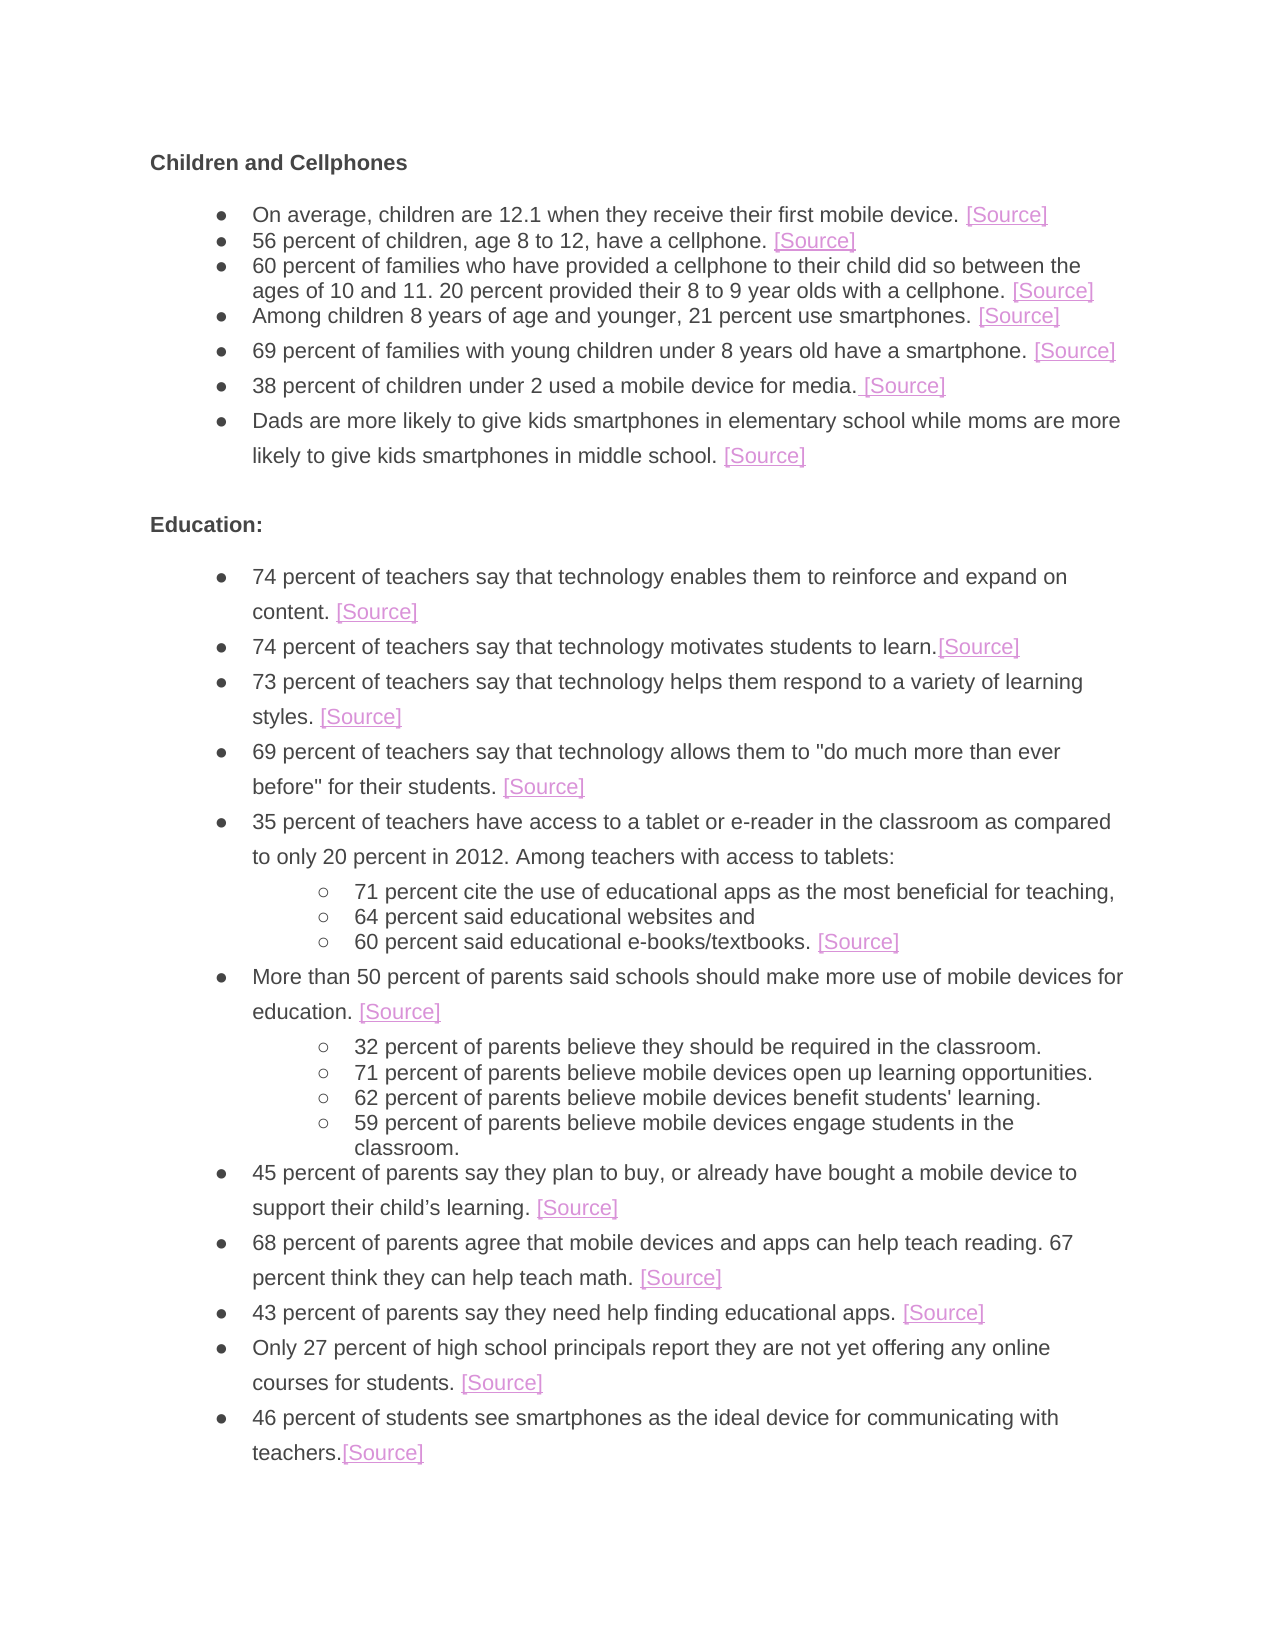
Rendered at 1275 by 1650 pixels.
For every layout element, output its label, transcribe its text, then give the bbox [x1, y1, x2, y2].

list 60 percent of families who have provided a cellphone to their child did so between the ages of 10 and 11. 20 percent provided their 8 to 9 year olds with a cellphone. [Source] [214, 253, 1125, 303]
list 43 percent of parents say they need help finding educational apps. [Source] [214, 1300, 1125, 1325]
list 71 percent cite the use of educational apps as the most beneficial for teaching, [317, 879, 1125, 904]
list 46 percent of students see smartphones as the ideal device for communicating with teachers.[Source] [214, 1405, 1125, 1465]
list 74 percent of teachers say that technology enables them to reinforce and expand on content. [Source] [214, 564, 1125, 624]
list 56 percent of children, age 8 to 12, have a cellphone. [Source] [214, 227, 1125, 253]
list 32 percent of parents believe they should be required in the classroom. [317, 1034, 1125, 1059]
list 62 percent of parents believe mobile devices benefit students' learning. [317, 1084, 1125, 1110]
list Among children 8 years of age and younger, 21 percent use smartphones. [Source] [214, 303, 1125, 328]
list 38 percent of children under 2 used a mobile device for media. [Source] [214, 373, 1125, 398]
list 74 percent of teachers say that technology motivates students to learn.[Source] [214, 634, 1125, 659]
list 68 percent of parents agree that mobile devices and apps can help teach reading. 67 percent think they can help teach math. [Source] [214, 1230, 1125, 1290]
list 64 percent said educational websites and [317, 904, 1125, 929]
list Dads are more likely to give kids smartphones in elementary school while moms are more likely to give kids smartphones in middle school. [Source] [214, 408, 1125, 468]
list 45 percent of parents say they plan to buy, or already have bought a mobile device to support their child’s learning. [Source] [214, 1160, 1125, 1220]
list 35 percent of teachers have access to a tablet or e-reader in the classroom as compared to only 20 percent in 2012. Among teachers with access to tablets: [214, 809, 1125, 869]
list More than 50 percent of parents said schools should make more use of mobile devices for education. [Source] [214, 964, 1125, 1024]
text Education: [150, 511, 1125, 537]
list On average, children are 12.1 when they receive their first mobile device. [Source] [214, 202, 1125, 227]
list 73 percent of teachers say that technology helps them respond to a variety of learning styles. [Source] [214, 669, 1125, 729]
list 59 percent of parents believe mobile devices engage students in the classroom. [317, 1110, 1125, 1160]
list Only 27 percent of high school principals report they are not yet offering any online courses for students. [Source] [214, 1335, 1125, 1395]
list 71 percent of parents believe mobile devices open up learning opportunities. [317, 1059, 1125, 1084]
list 69 percent of teachers say that technology allows them to "do much more than ever before" for their students. [Source] [214, 739, 1125, 799]
list 60 percent said educational e-books/textbooks. [Source] [317, 929, 1125, 954]
text Children and Cellphones [150, 150, 1125, 175]
list 69 percent of families with young children under 8 years old have a smartphone. [Source] [214, 338, 1125, 363]
